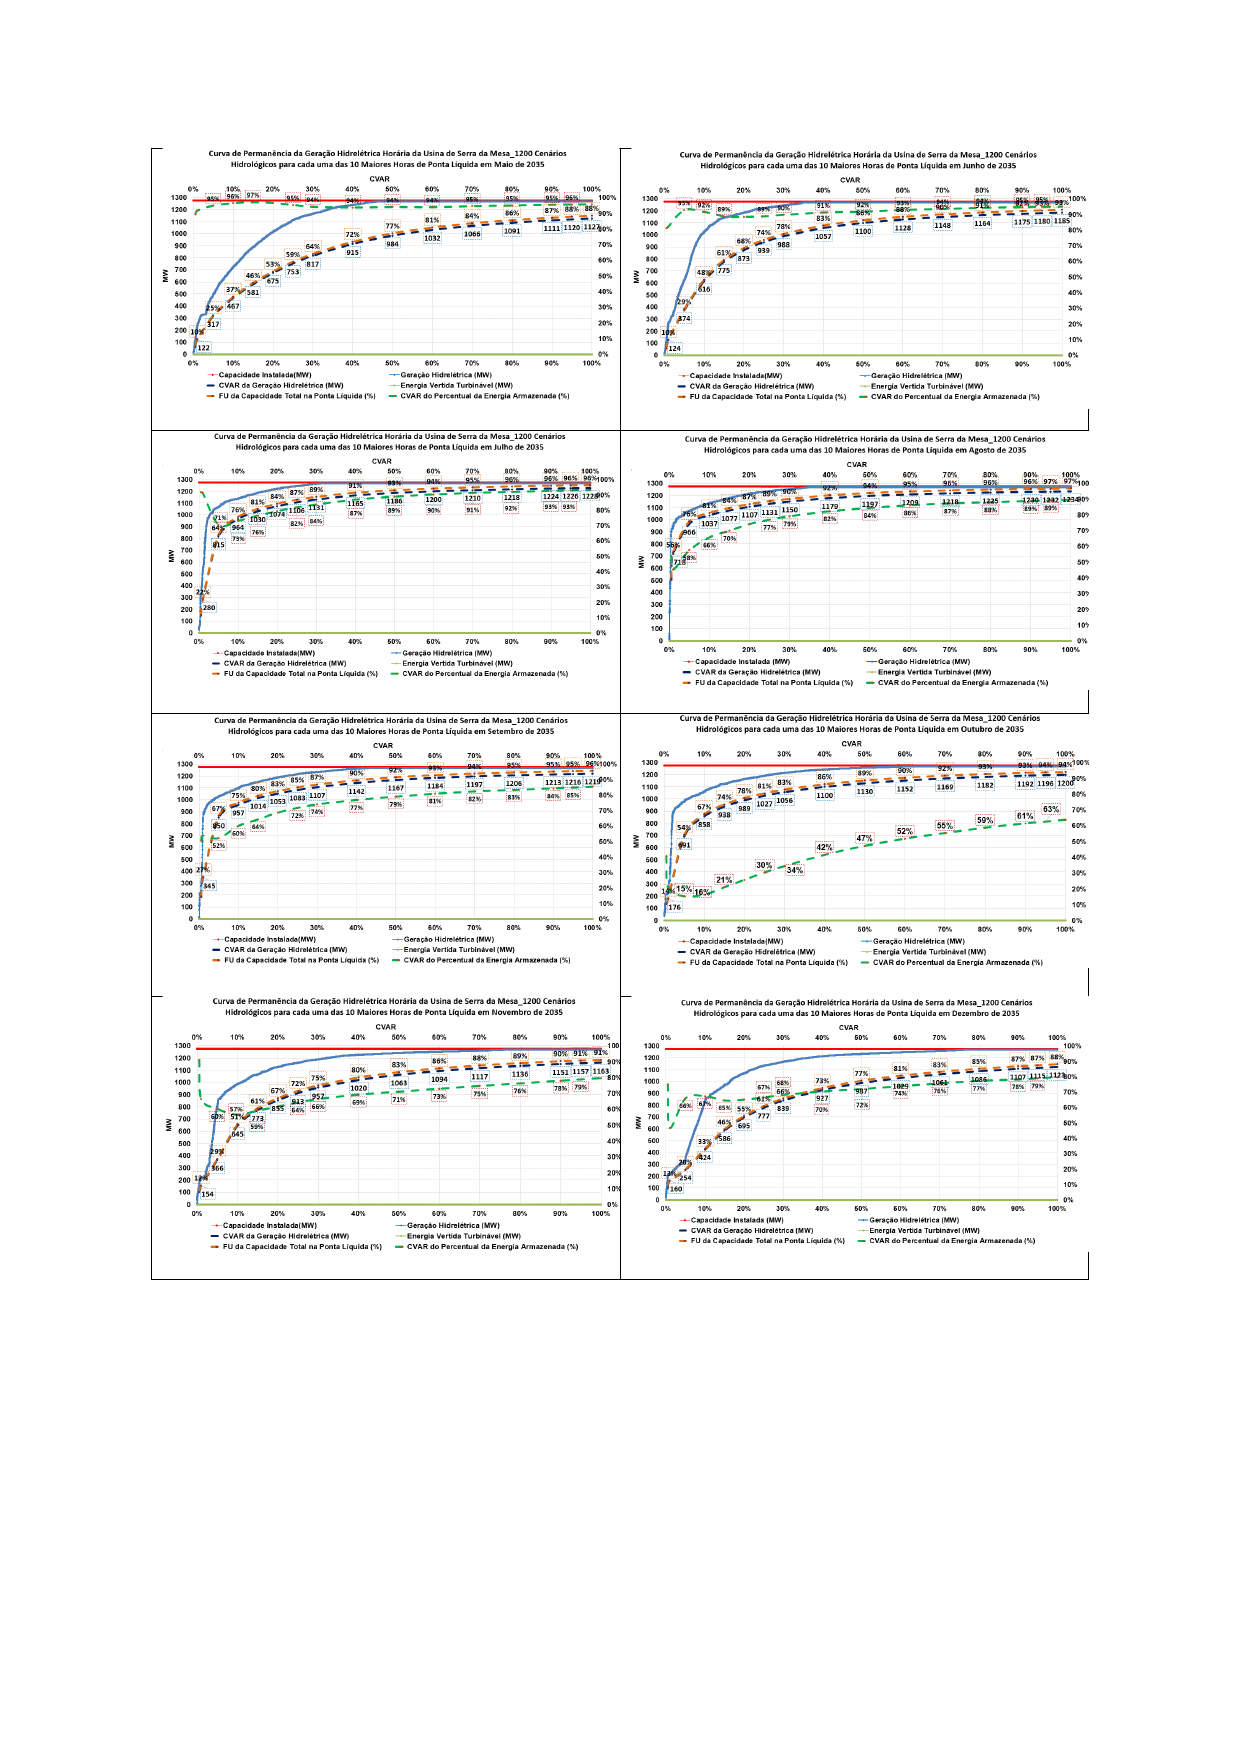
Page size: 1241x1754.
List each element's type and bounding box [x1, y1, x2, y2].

picture [631, 714, 1089, 968]
table_cell [621, 431, 1088, 713]
table_cell [152, 149, 620, 430]
table_cell [152, 431, 620, 713]
table_cell [152, 997, 620, 1278]
picture [162, 431, 620, 684]
picture [162, 714, 620, 971]
table_cell [621, 149, 1088, 430]
table_cell [621, 997, 1088, 1278]
table_cell [152, 714, 620, 996]
table_cell [621, 714, 1088, 996]
picture [162, 148, 620, 401]
picture [631, 431, 1089, 690]
picture [631, 996, 1089, 1252]
picture [631, 148, 1089, 409]
picture [162, 996, 620, 1257]
